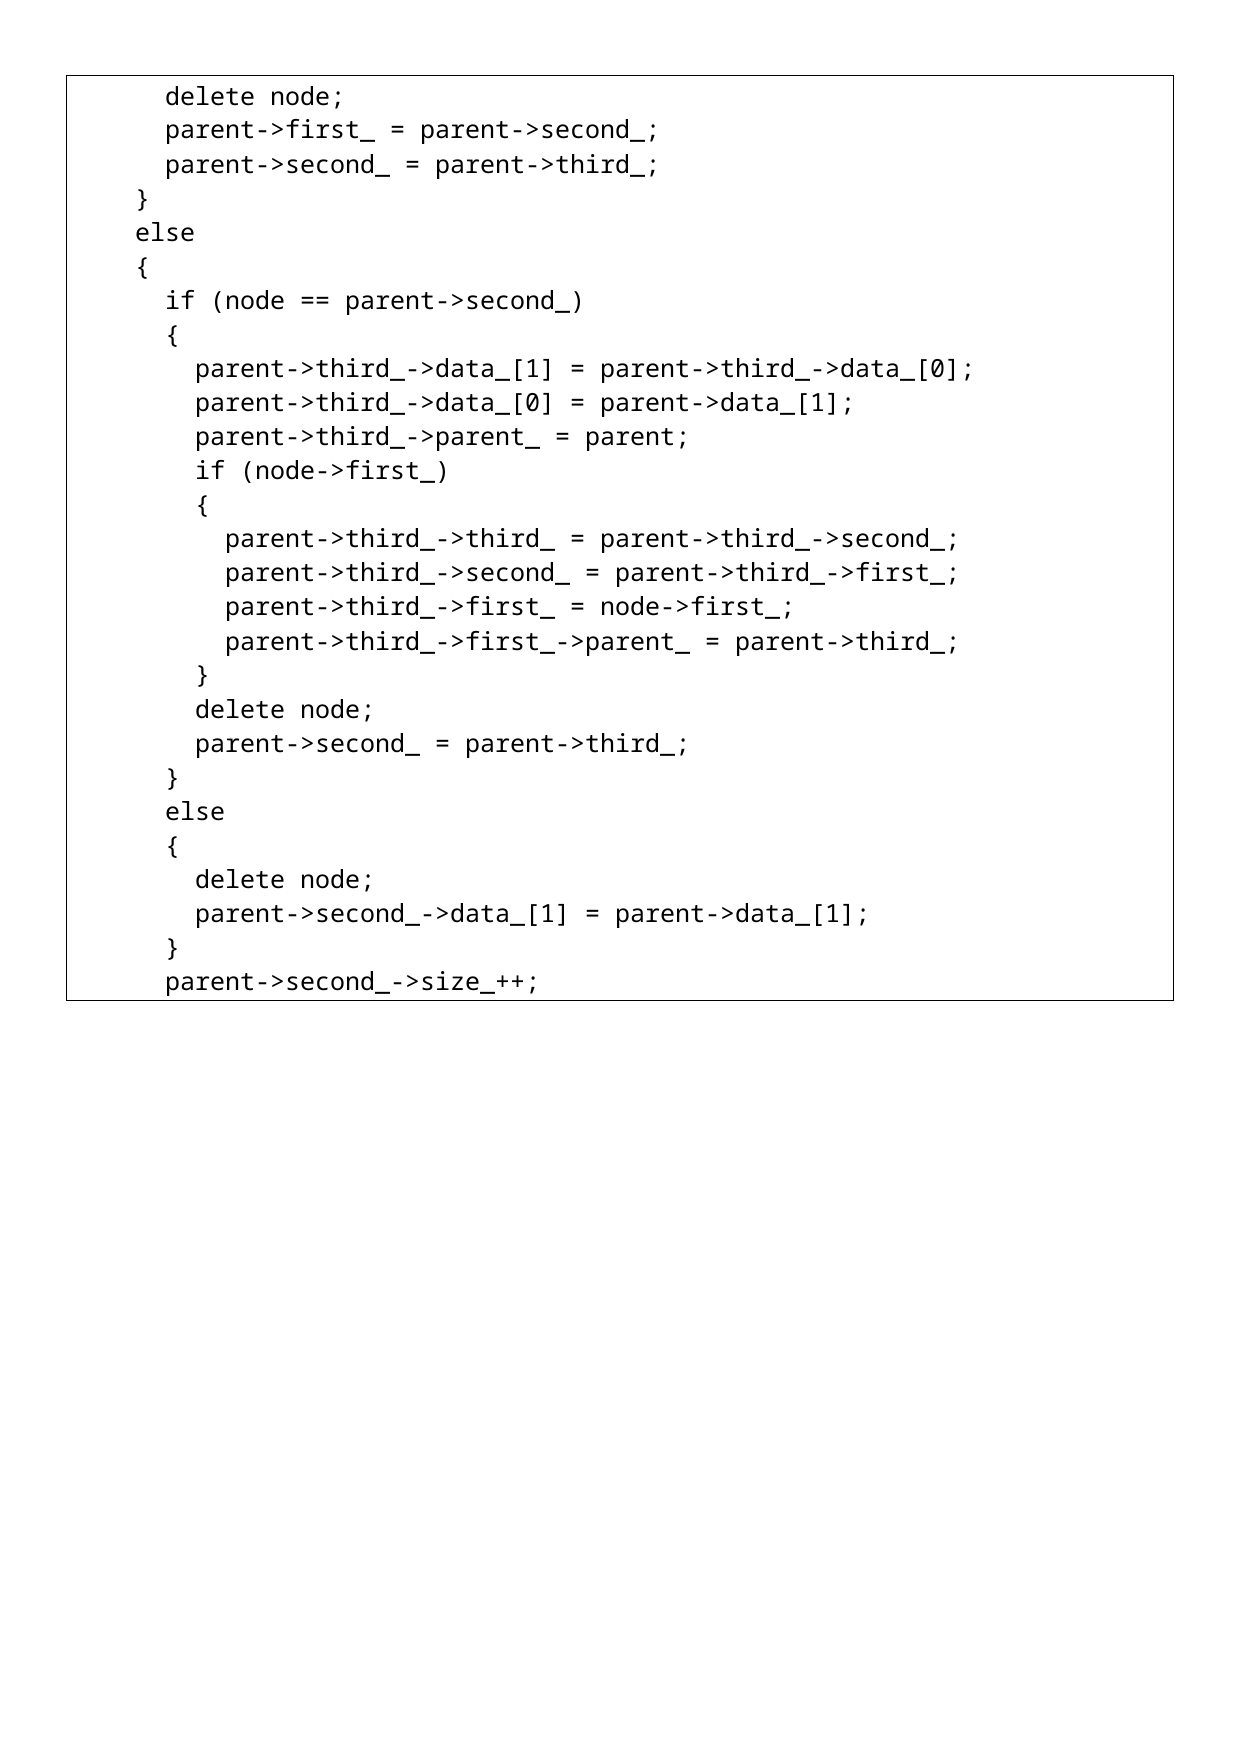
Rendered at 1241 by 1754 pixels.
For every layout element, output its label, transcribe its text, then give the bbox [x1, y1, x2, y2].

text if (node == parent->second_) [75, 282, 1165, 317]
text parent->first_ = parent->second_; [75, 112, 1165, 146]
text { [75, 487, 1165, 521]
text } [75, 180, 1165, 214]
text parent->second_ = parent->third_; [75, 146, 1165, 180]
text parent->second_ = parent->third_; [75, 725, 1165, 759]
text parent->third_->second_ = parent->third_->first_; [75, 555, 1165, 589]
text { [75, 248, 1165, 282]
text parent->third_->first_ = node->first_; [75, 589, 1165, 623]
text } [75, 657, 1165, 691]
text parent->third_->third_ = parent->third_->second_; [75, 521, 1165, 555]
text } [75, 930, 1165, 961]
text delete node; [67, 76, 1173, 112]
text parent->third_->parent_ = parent; [75, 419, 1165, 453]
text } [75, 759, 1165, 793]
text parent->second_->size_++; [67, 961, 1173, 1000]
text delete node; [75, 691, 1165, 725]
text parent->third_->data_[1] = parent->third_->data_[0]; [75, 351, 1165, 385]
text else [75, 793, 1165, 827]
text delete node; [75, 862, 1165, 896]
text parent->second_->data_[1] = parent->data_[1]; [75, 896, 1165, 930]
text parent->third_->data_[0] = parent->data_[1]; [75, 385, 1165, 419]
text { [75, 827, 1165, 862]
text else [75, 214, 1165, 248]
text if (node->first_) [75, 453, 1165, 487]
text { [75, 317, 1165, 351]
text parent->third_->first_->parent_ = parent->third_; [75, 623, 1165, 657]
